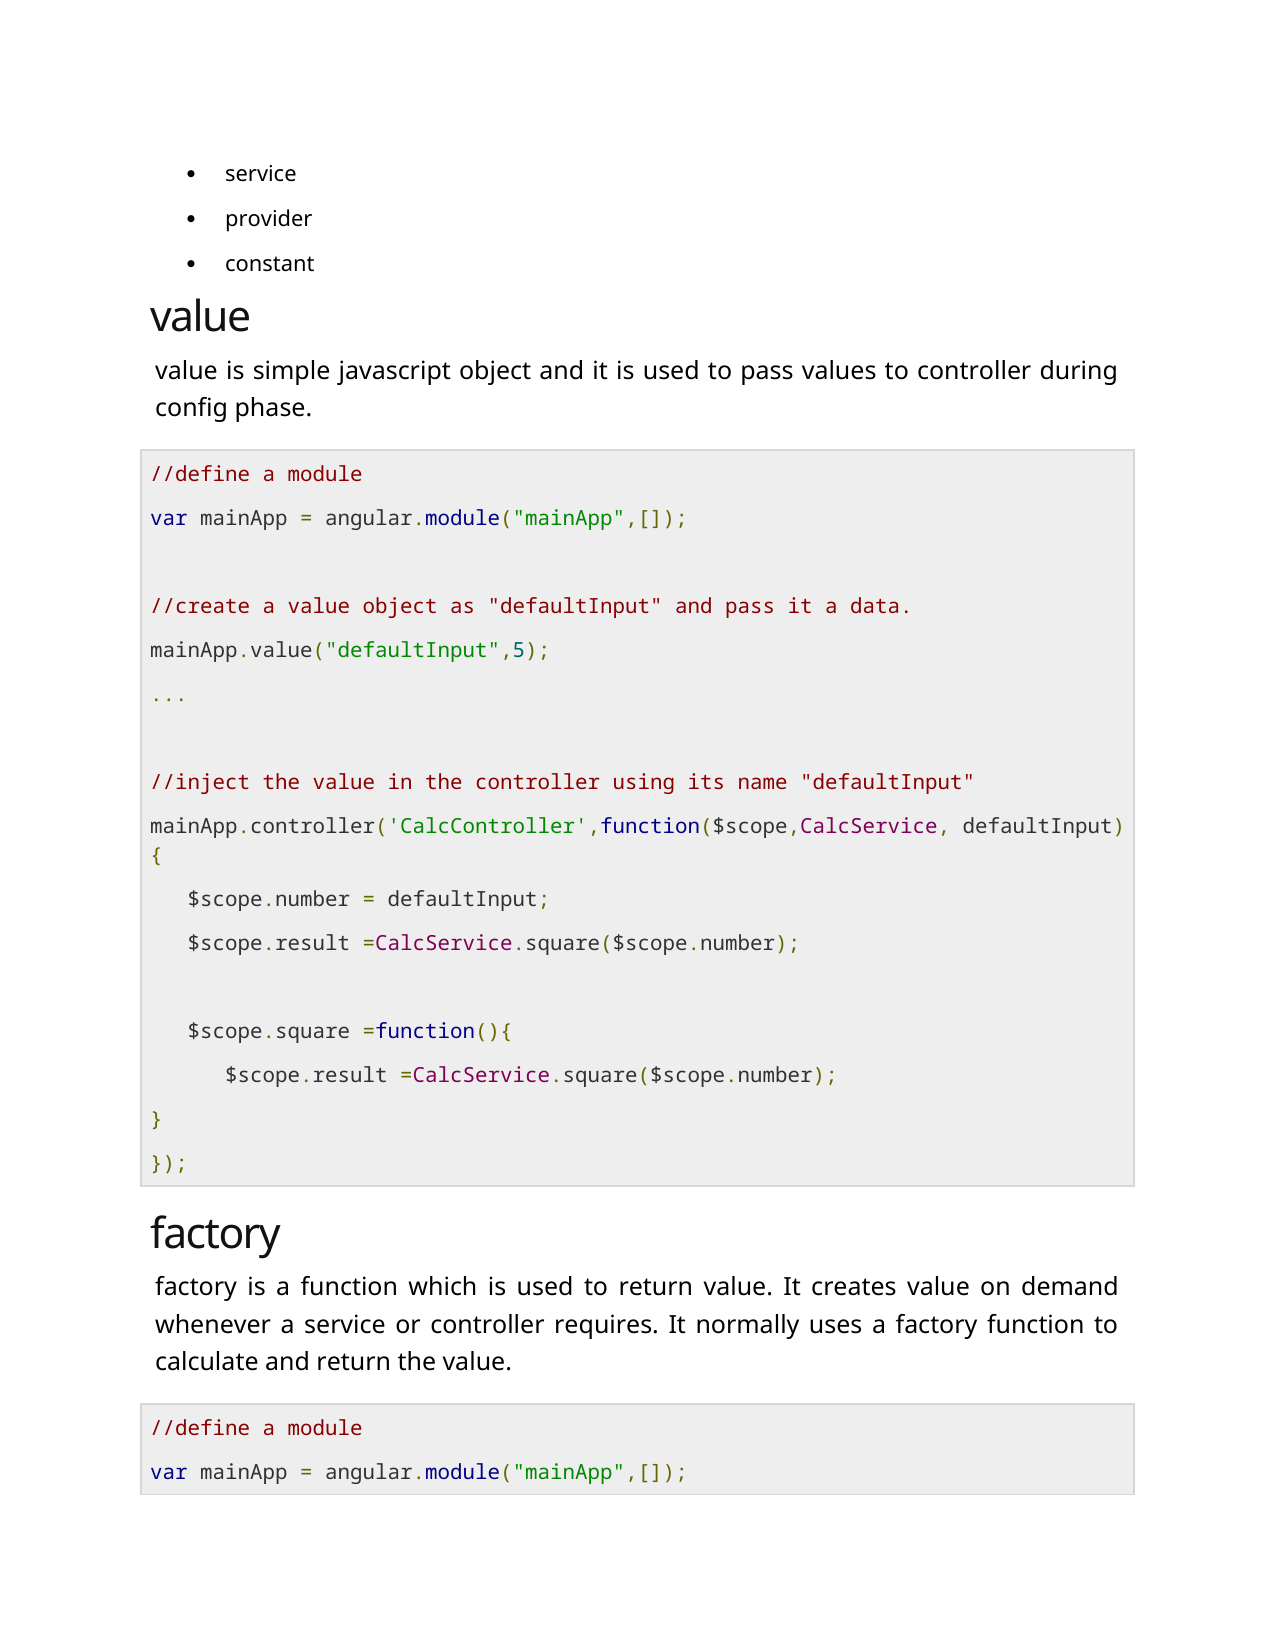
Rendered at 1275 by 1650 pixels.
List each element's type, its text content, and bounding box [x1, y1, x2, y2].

text }); [142, 1138, 1133, 1185]
text factory is a function which is used to return value. It creates value on demand whenever a service or controller requires. It normally uses a factory function to calculate and return the value. [155, 1266, 1120, 1378]
text //define a module [142, 451, 1133, 487]
text $scope.number = defaultInput; [142, 874, 1133, 912]
text $scope.result =CalcService.square($scope.number); [142, 918, 1133, 957]
text var mainApp = angular.module("mainApp",[]); [142, 493, 1133, 532]
text } [142, 1094, 1133, 1133]
text //define a module [142, 1405, 1133, 1441]
text //inject the value in the controller using its name "defaultInput" [142, 758, 1133, 796]
list constant [187, 241, 1125, 278]
text mainApp.value("defaultInput",5); [142, 625, 1133, 664]
list provider [187, 195, 1125, 233]
text $scope.result =CalcService.square($scope.number); [142, 1050, 1133, 1089]
list service [187, 150, 1125, 187]
text $scope.square =function(){ [142, 1006, 1133, 1045]
text //create a value object as "defaultInput" and pass it a data. [142, 581, 1133, 620]
text mainApp.controller('CalcController',function($scope,CalcService, defaultInput){ [142, 802, 1133, 868]
text var mainApp = angular.module("mainApp",[]); [142, 1447, 1133, 1494]
text factory [150, 1202, 1120, 1261]
text value [150, 286, 1120, 344]
text ... [142, 669, 1133, 708]
text value is simple javascript object and it is used to pass values to controller during config phase. [155, 349, 1120, 424]
